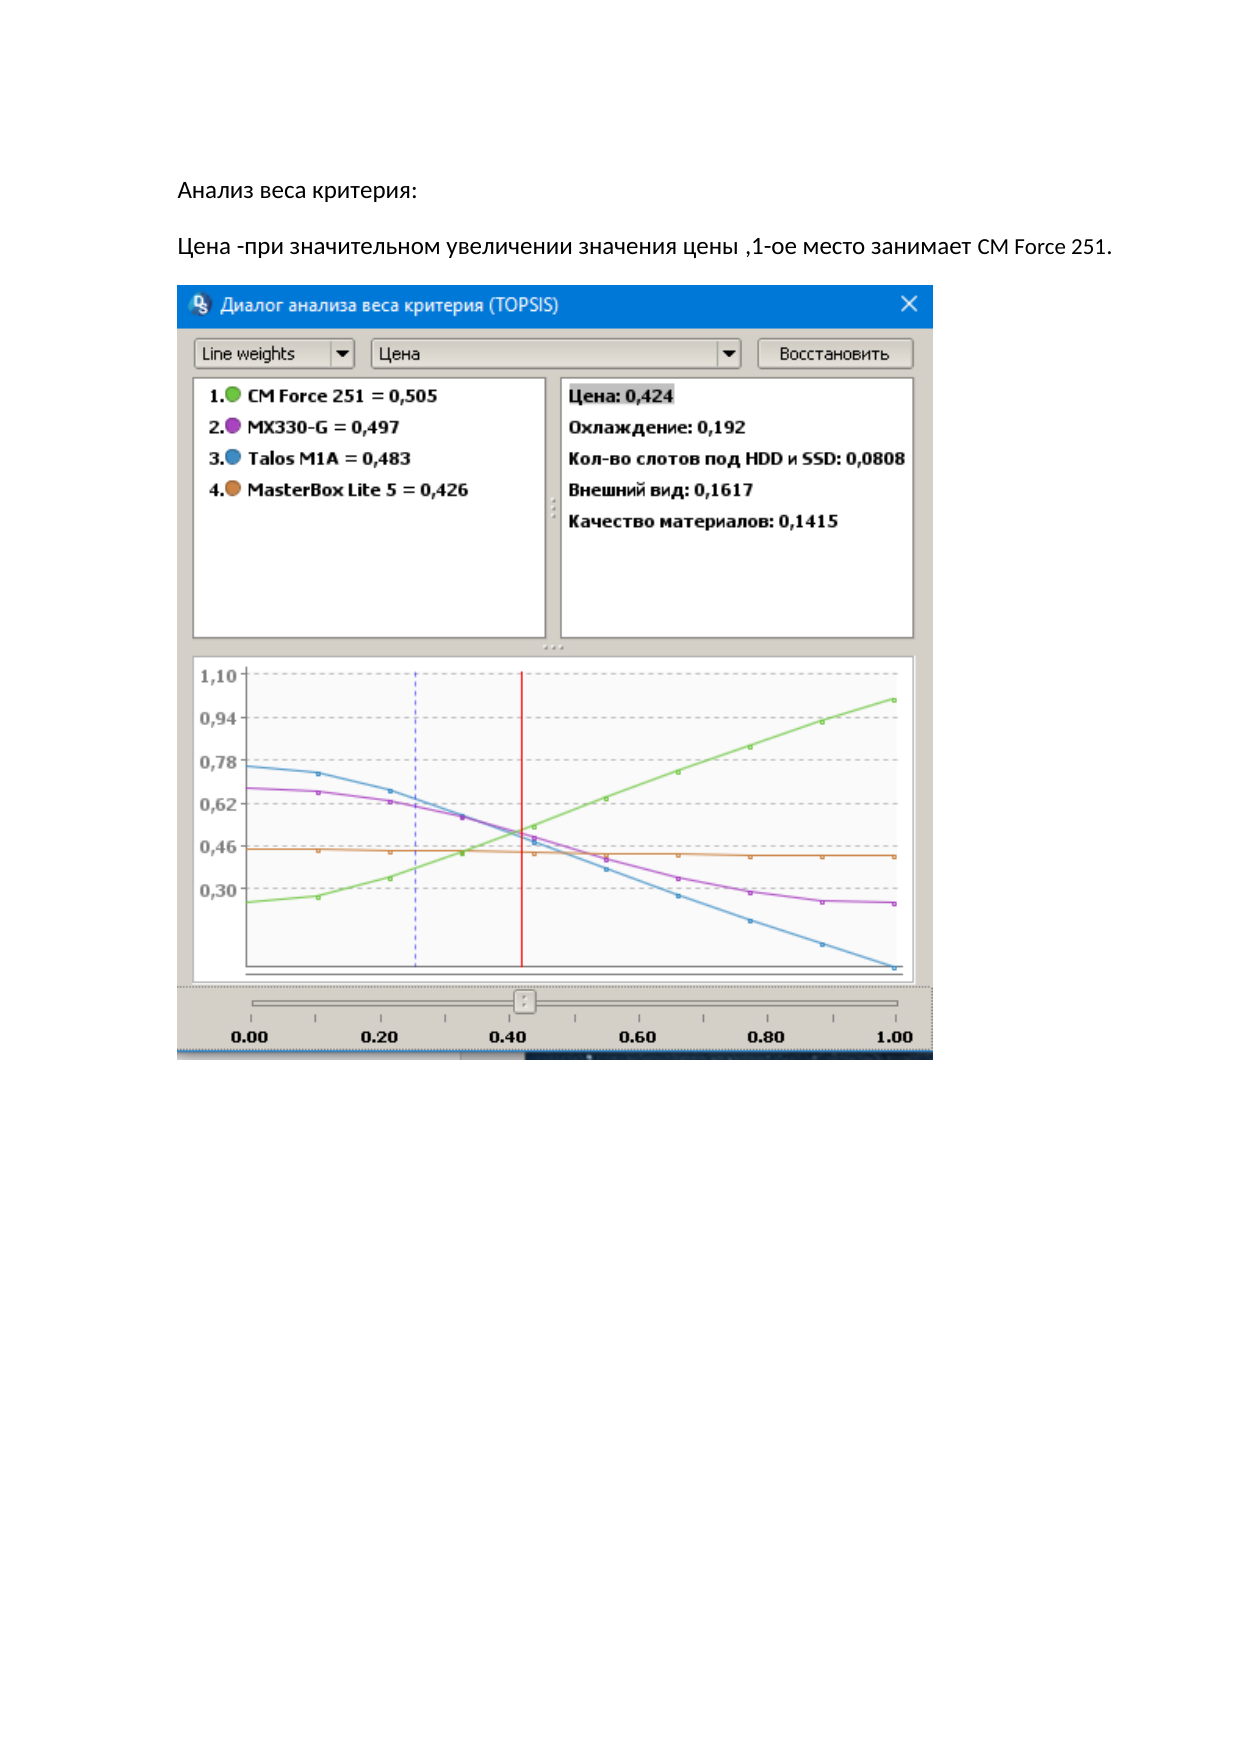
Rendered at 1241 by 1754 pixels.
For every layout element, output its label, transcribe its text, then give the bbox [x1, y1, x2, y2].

picture [177, 285, 933, 1060]
text Цена -при значительном увеличении значения цены ,1-ое место занимает CM Force 251. [177, 230, 1152, 260]
text Анализ веса критерия: [177, 174, 1152, 204]
